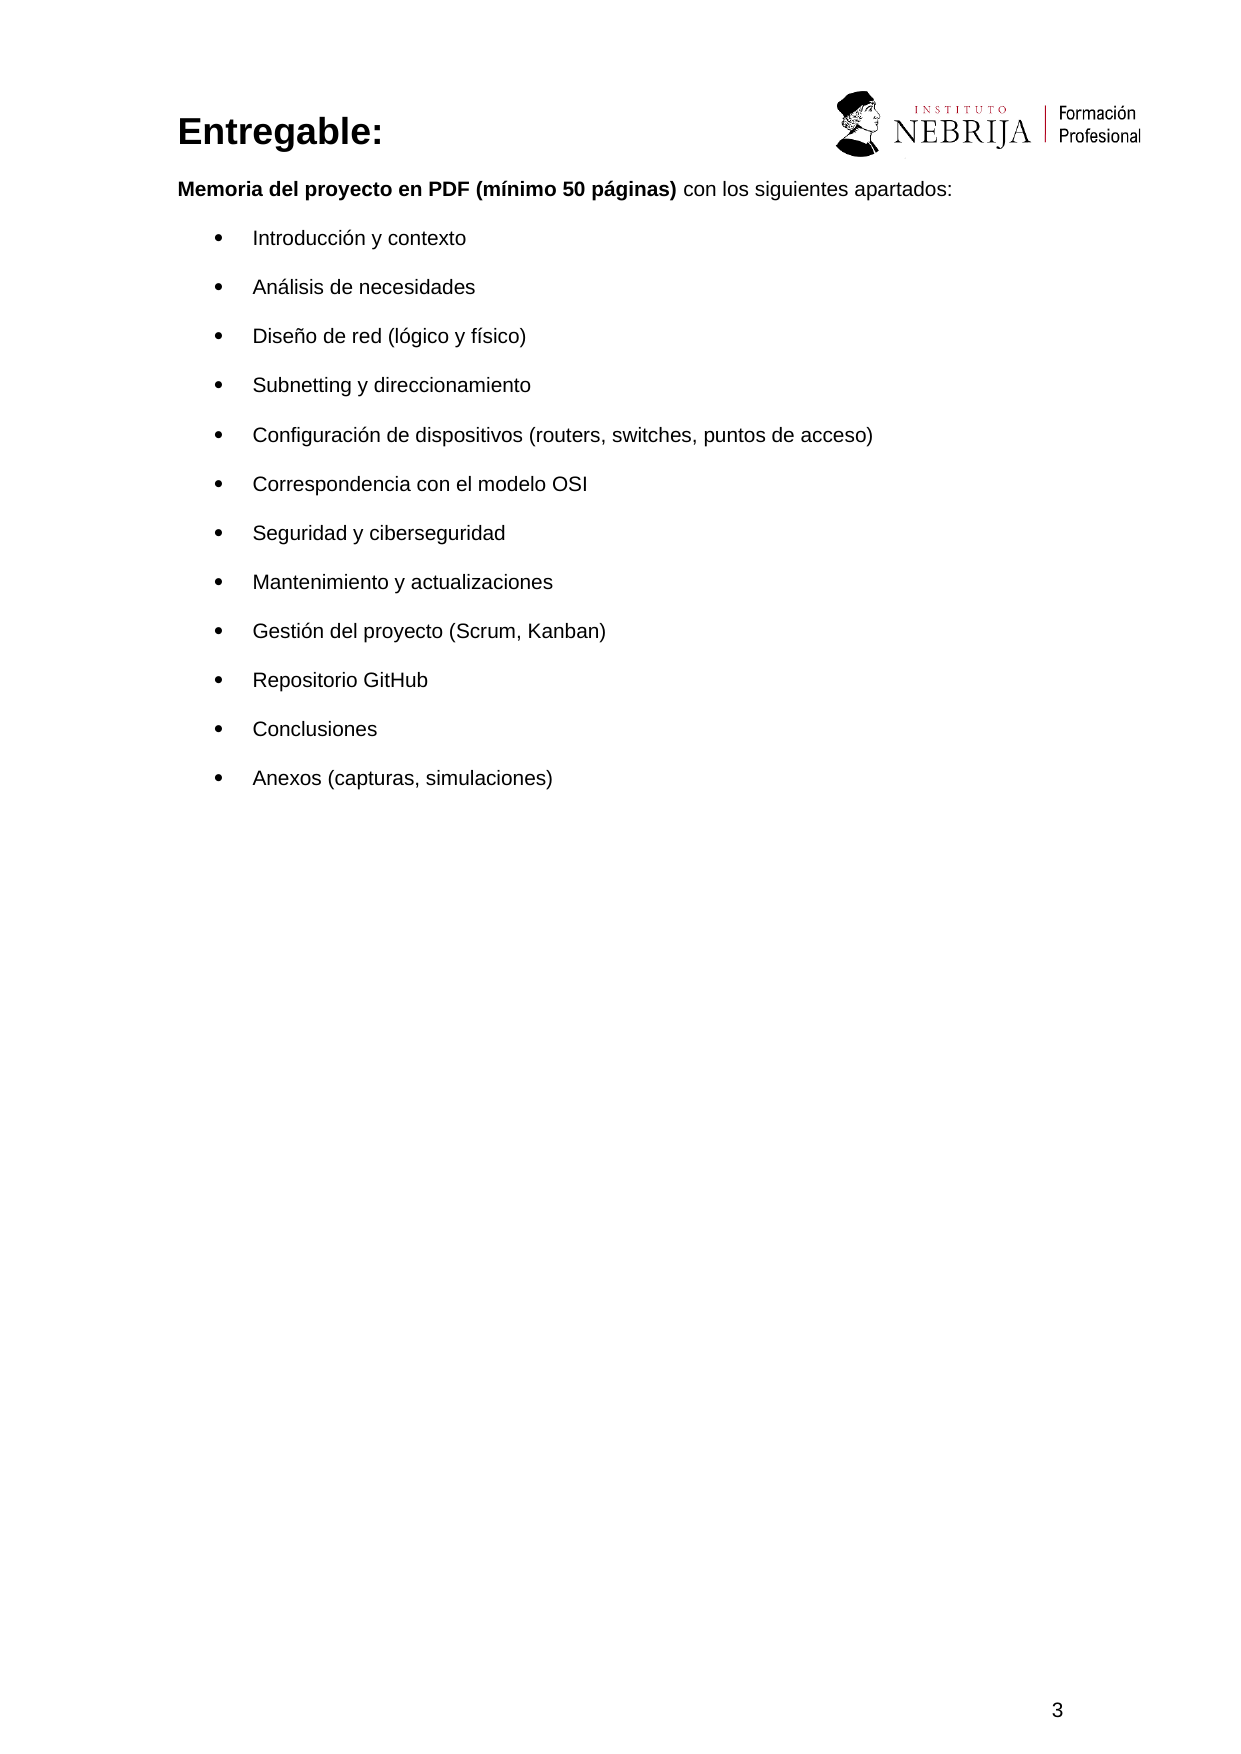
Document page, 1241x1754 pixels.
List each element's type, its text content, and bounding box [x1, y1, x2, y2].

list Diseño de red (lógico y físico) [215, 324, 1063, 348]
list Seguridad y ciberseguridad [215, 521, 1063, 544]
list Mantenimiento y actualizaciones [215, 569, 1063, 594]
list Repositorio GitHub [215, 668, 1063, 692]
list Anexos (capturas, simulaciones) [215, 766, 1063, 790]
list Subnetting y direccionamiento [215, 373, 1063, 397]
list Conclusiones [215, 717, 1063, 741]
list Gestión del proyecto (Scrum, Kanban) [215, 619, 1063, 643]
subtitle Entregable: [177, 109, 1063, 152]
list Análisis de necesidades [215, 275, 1063, 299]
list Introducción y contexto [215, 226, 1063, 250]
list Configuración de dispositivos (routers, switches, puntos de acceso) [215, 422, 1063, 446]
picture [826, 62, 1147, 187]
text Memoria del proyecto en PDF (mínimo 50 páginas) con los siguientes apartados: [177, 177, 1063, 201]
list Correspondencia con el modelo OSI [215, 471, 1063, 496]
